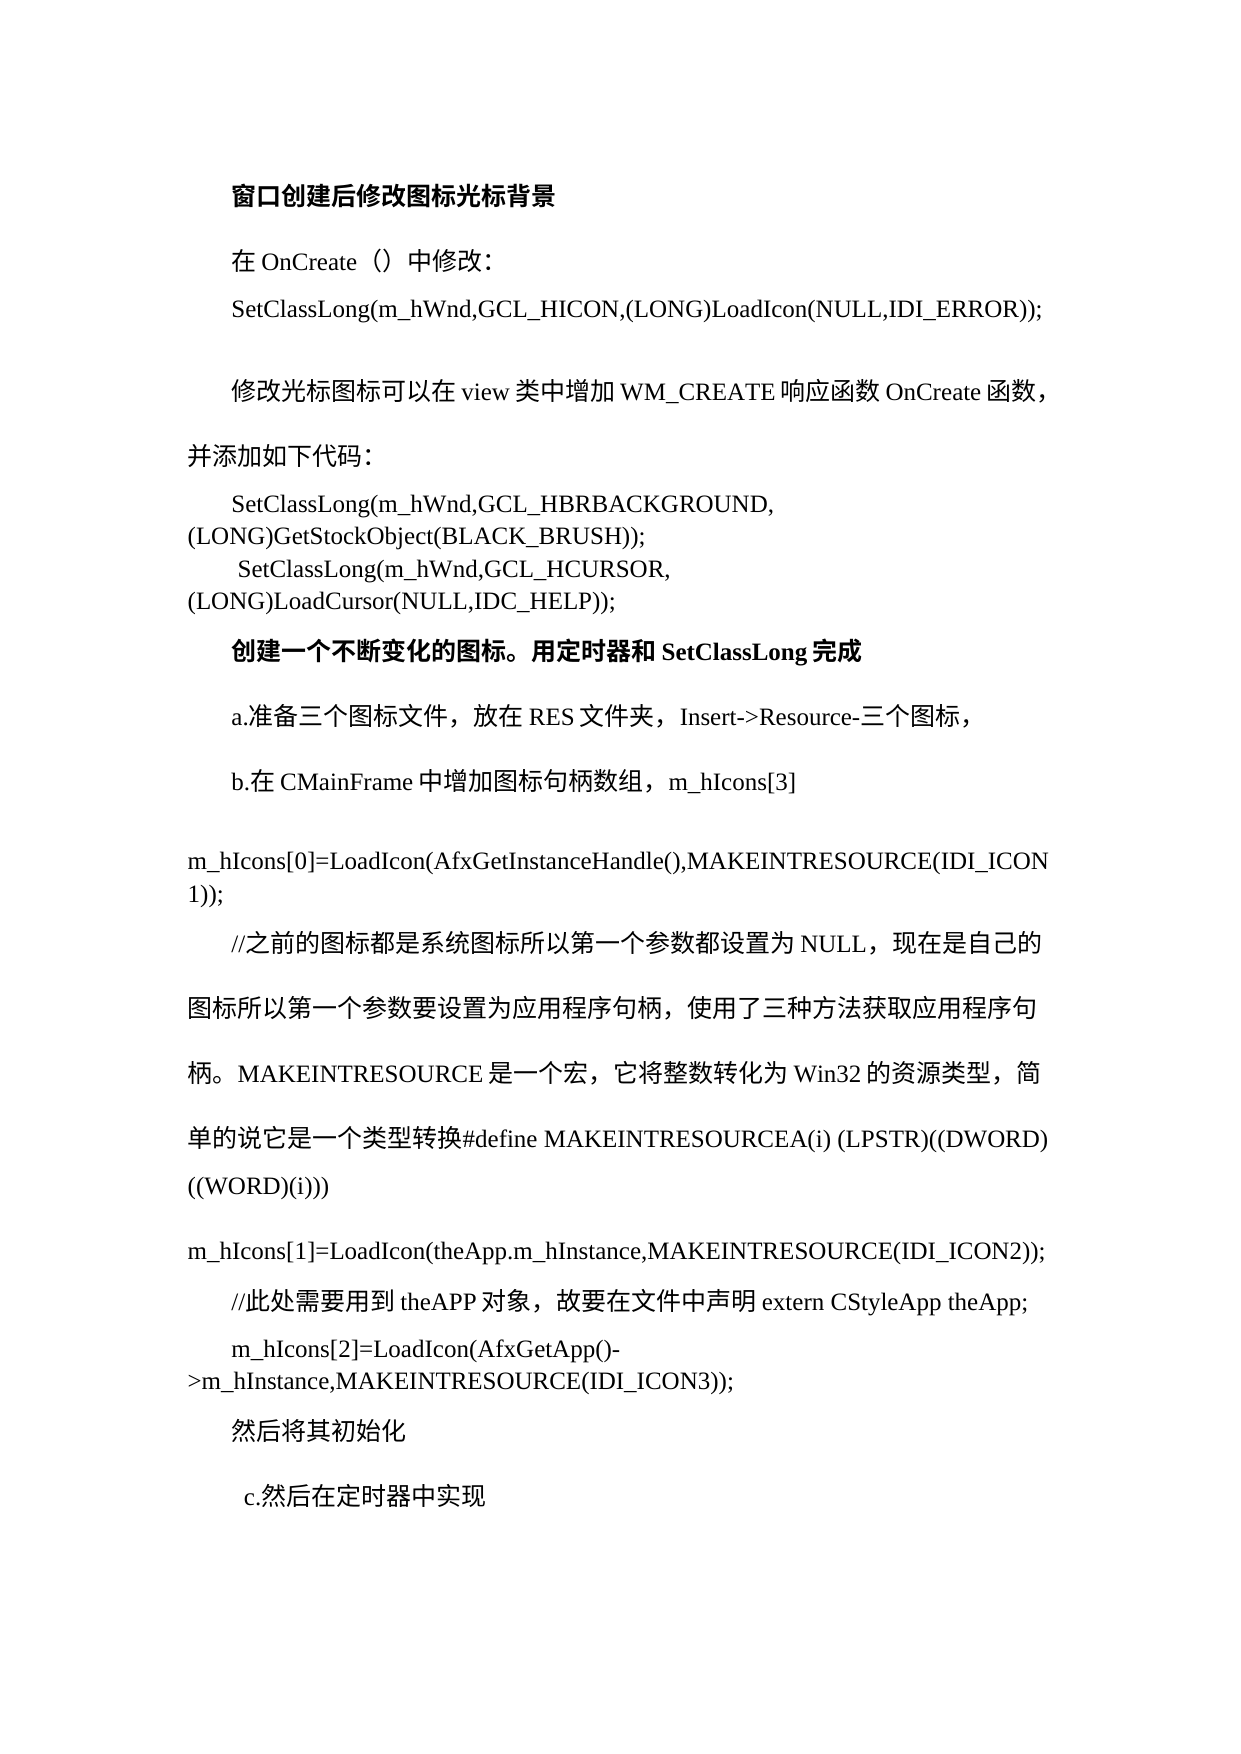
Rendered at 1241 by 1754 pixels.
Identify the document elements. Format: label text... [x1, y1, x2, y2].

text a.准备三个图标文件，放在RES文件夹，Insert->Resource-三个图标， [187, 682, 1053, 747]
text m_hIcons[0]=LoadIcon(AfxGetInstanceHandle(),MAKEINTRESOURCE(IDI_ICON1)); [187, 812, 1053, 909]
text SetClassLong(m_hWnd,GCL_HBRBACKGROUND,(LONG)GetStockObject(BLACK_BRUSH)); [187, 487, 1053, 552]
text c.然后在定时器中实现 [187, 1462, 1053, 1527]
text 窗口创建后修改图标光标背景 [187, 162, 1053, 227]
text 然后将其初始化 [187, 1397, 1053, 1462]
text b.在CMainFrame中增加图标句柄数组，m_hIcons[3] [187, 747, 1053, 812]
text SetClassLong(m_hWnd,GCL_HCURSOR,(LONG)LoadCursor(NULL,IDC_HELP)); [187, 552, 1053, 617]
text m_hIcons[2]=LoadIcon(AfxGetApp()->m_hInstance,MAKEINTRESOURCE(IDI_ICON3)); [187, 1332, 1053, 1397]
text SetClassLong(m_hWnd,GCL_HICON,(LONG)LoadIcon(NULL,IDI_ERROR)); [187, 292, 1053, 324]
text m_hIcons[1]=LoadIcon(theApp.m_hInstance,MAKEINTRESOURCE(IDI_ICON2)); [187, 1202, 1053, 1267]
text 在OnCreate（）中修改： [187, 227, 1053, 292]
text 创建一个不断变化的图标。用定时器和SetClassLong完成 [187, 617, 1053, 682]
text //此处需要用到theAPP对象，故要在文件中声明extern CStyleApp theApp; [187, 1267, 1053, 1332]
text //之前的图标都是系统图标所以第一个参数都设置为NULL，现在是自己的图标所以第一个参数要设置为应用程序句柄，使用了三种方法获取应用程序句柄。MAKEINTRESOURCE是一个宏，它将整数转化为Win32的资源类型，简单的说它是一个类型转换#define MAKEINTRESOURCEA(i) (LPSTR)((DWORD)((WORD)(i))) [187, 909, 1053, 1202]
text 修改光标图标可以在view类中增加WM_CREATE响应函数OnCreate函数，并添加如下代码： [187, 357, 1053, 487]
